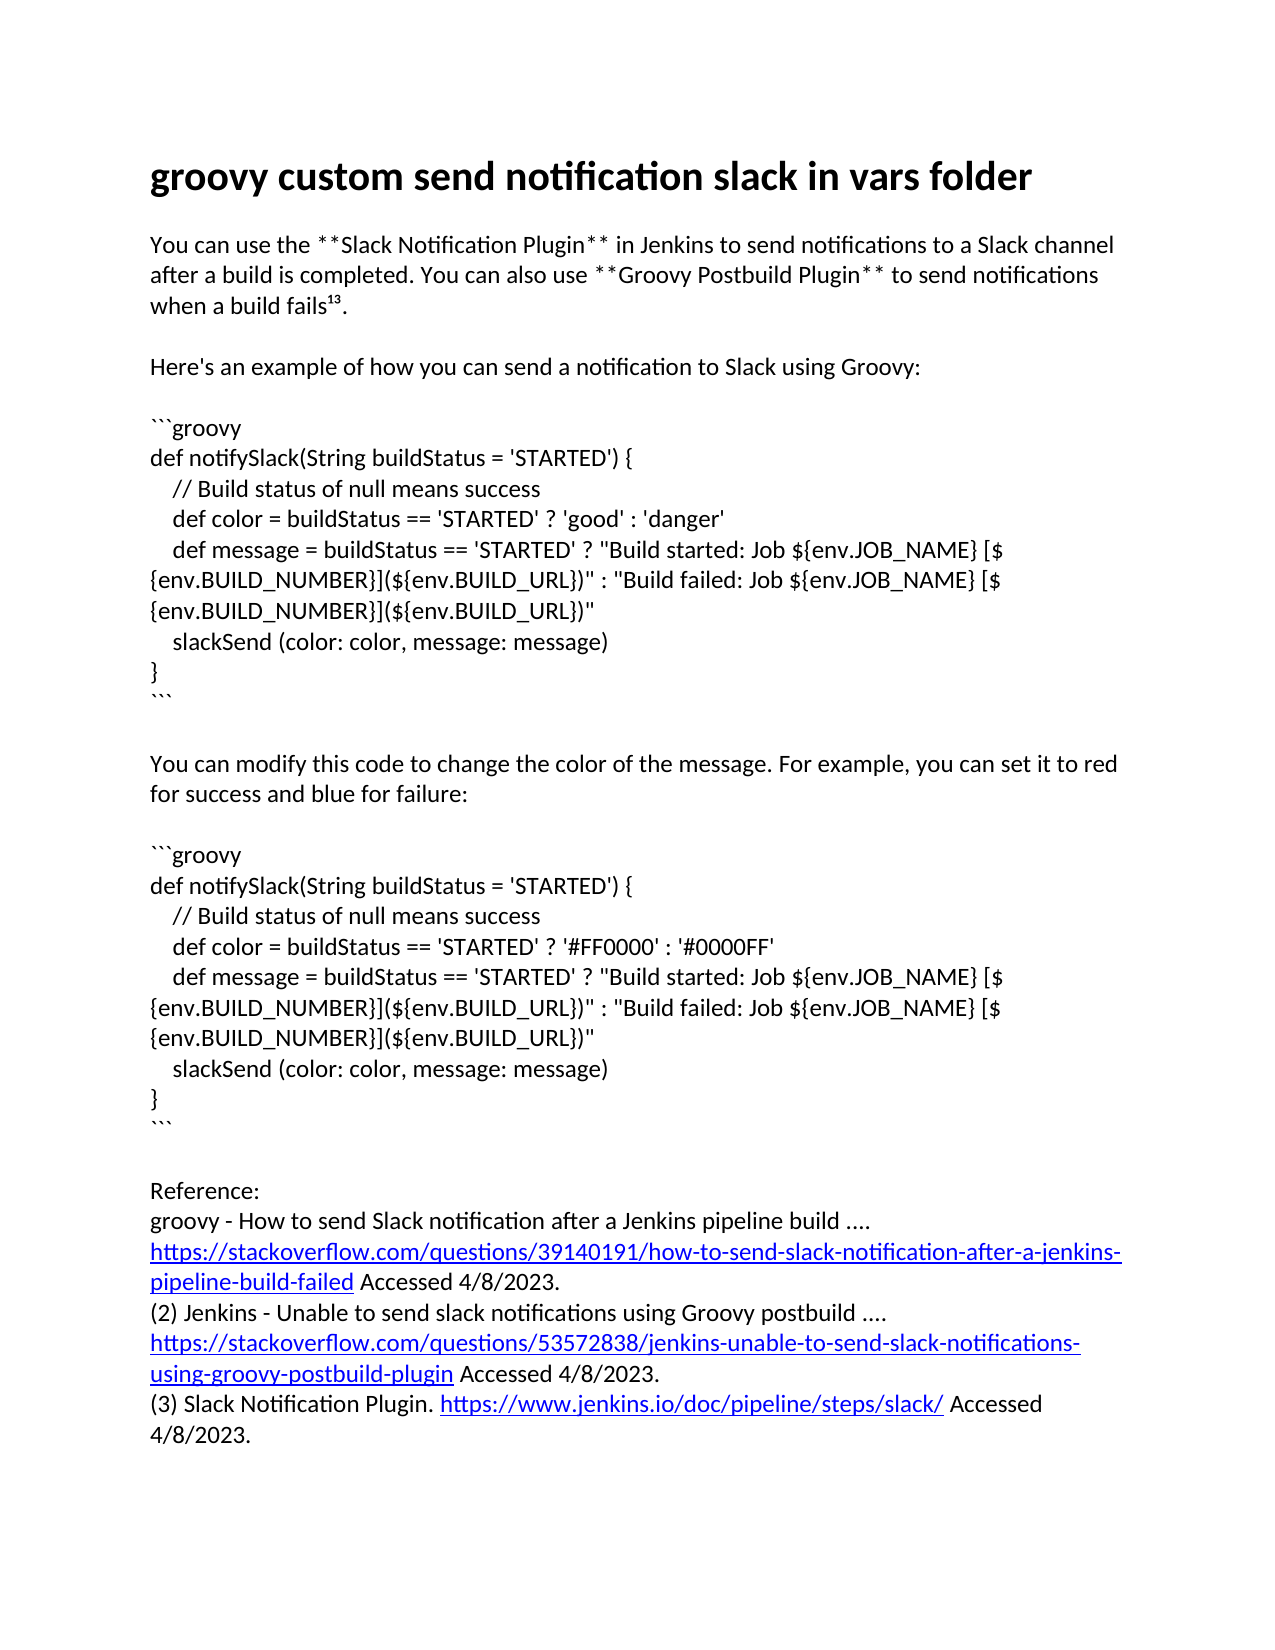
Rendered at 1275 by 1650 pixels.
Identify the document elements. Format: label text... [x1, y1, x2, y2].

text // Build status of null means success [150, 900, 1125, 931]
text def message = buildStatus == 'STARTED' ? "Build started: Job ${env.JOB_NAME} [${env.BUILD_NUMBER}](${env.BUILD_URL})" : "Build failed: Job ${env.JOB_NAME} [${env.BUILD_NUMBER}](${env.BUILD_URL})" [150, 961, 1125, 1053]
text You can use the **Slack Notification Plugin** in Jenkins to send notifications to a Slack channel after a build is completed. You can also use **Groovy Postbuild Plugin** to send notifications when a build fails¹³. [150, 229, 1125, 320]
text Reference: [150, 1175, 1125, 1206]
text You can modify this code to change the color of the message. For example, you can set it to red for success and blue for failure: [150, 748, 1125, 809]
text def color = buildStatus == 'STARTED' ? '#FF0000' : '#0000FF' [150, 931, 1125, 961]
text slackSend (color: color, message: message) [150, 626, 1125, 656]
text } [150, 656, 1125, 687]
text ``` [150, 1114, 1125, 1144]
text ``` [150, 687, 1125, 717]
text } [150, 1083, 1125, 1114]
text // Build status of null means success [150, 473, 1125, 503]
text def message = buildStatus == 'STARTED' ? "Build started: Job ${env.JOB_NAME} [${env.BUILD_NUMBER}](${env.BUILD_URL})" : "Build failed: Job ${env.JOB_NAME} [${env.BUILD_NUMBER}](${env.BUILD_URL})" [150, 534, 1125, 626]
text Here's an example of how you can send a notification to Slack using Groovy: [150, 351, 1125, 381]
text def notifySlack(String buildStatus = 'STARTED') { [150, 442, 1125, 473]
text slackSend (color: color, message: message) [150, 1053, 1125, 1083]
subtitle groovy custom send notification slack in vars folder [150, 150, 1125, 201]
text ```groovy [150, 839, 1125, 870]
text def color = buildStatus == 'STARTED' ? 'good' : 'danger' [150, 503, 1125, 534]
text groovy - How to send Slack notification after a Jenkins pipeline build .... https://stackoverflow.com/questions/39140191/how-to-send-slack-notification-after-a-jenkins-pipeline-build-failed Accessed 4/8/2023. [150, 1206, 1125, 1297]
text (2) Jenkins - Unable to send slack notifications using Groovy postbuild .... https://stackoverflow.com/questions/53572838/jenkins-unable-to-send-slack-notifications-using-groovy-postbuild-plugin Accessed 4/8/2023. [150, 1297, 1125, 1389]
text def notifySlack(String buildStatus = 'STARTED') { [150, 870, 1125, 900]
text ```groovy [150, 412, 1125, 442]
text (3) Slack Notification Plugin. https://www.jenkins.io/doc/pipeline/steps/slack/ Accessed 4/8/2023. [150, 1389, 1125, 1450]
